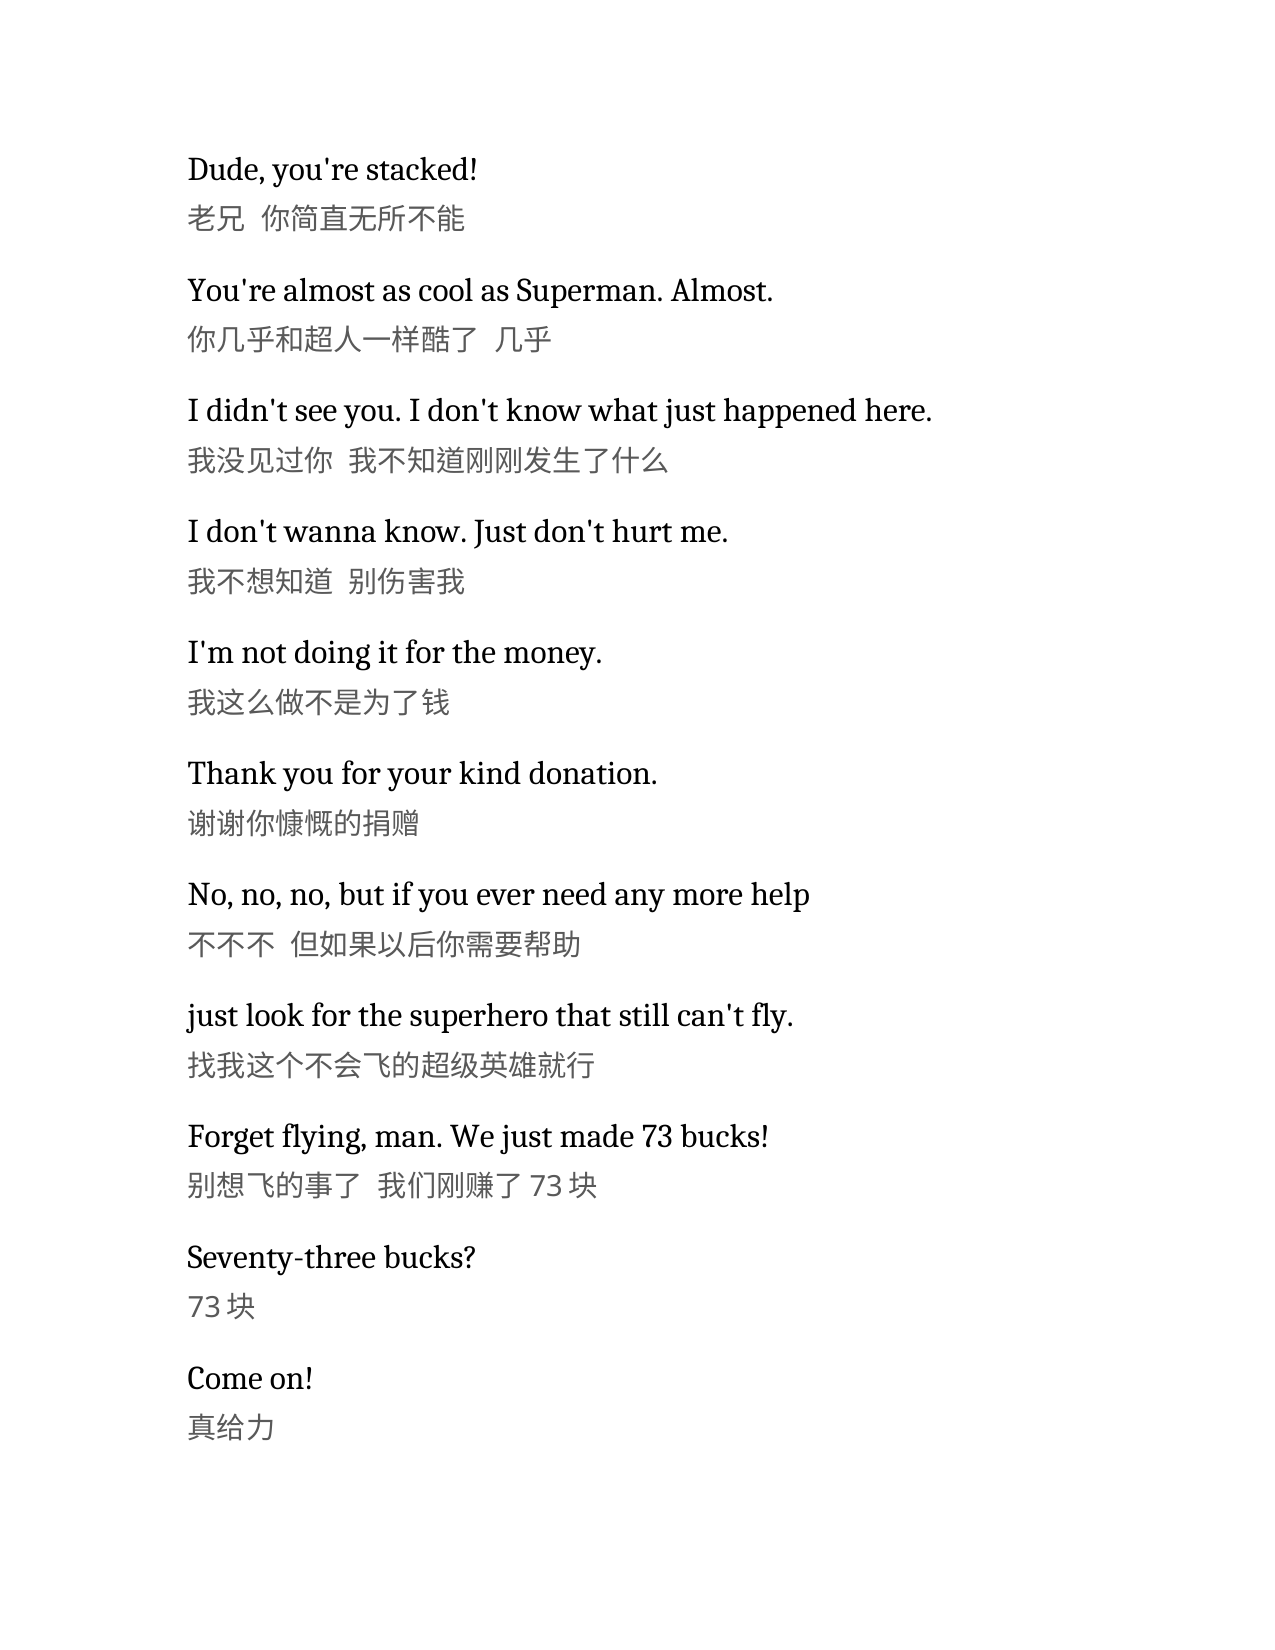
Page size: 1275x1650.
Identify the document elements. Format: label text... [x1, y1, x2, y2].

text I didn't see you. I don't know what just happened here. [187, 392, 1087, 430]
text 老兄 你简直无所不能 [187, 198, 1087, 238]
text 73块 [187, 1287, 1087, 1326]
text 别想飞的事了 我们刚赚了73块 [187, 1166, 1087, 1205]
text 找我这个不会飞的超级英雄就行 [187, 1045, 1087, 1084]
text Come on! [187, 1359, 1087, 1398]
text Seventy-three bucks? [187, 1238, 1087, 1277]
text No, no, no, but if you ever need any more help [187, 876, 1087, 914]
text 我没见过你 我不知道刚刚发生了什么 [187, 440, 1087, 480]
text 我这么做不是为了钱 [187, 682, 1087, 722]
text just look for the superhero that still can't fly. [187, 997, 1087, 1035]
text Dude, you're stacked! [187, 150, 1087, 188]
text Thank you for your kind donation. [187, 755, 1087, 793]
text 我不想知道 别伤害我 [187, 561, 1087, 601]
text You're almost as cool as Superman. Almost. [187, 271, 1087, 309]
text 真给力 [187, 1408, 1087, 1447]
text 不不不 但如果以后你需要帮助 [187, 924, 1087, 963]
text I don't wanna know. Just don't hurt me. [187, 513, 1087, 551]
text Forget flying, man. We just made 73 bucks! [187, 1117, 1087, 1156]
text 谢谢你慷慨的捐赠 [187, 803, 1087, 843]
text 你几乎和超人一样酷了 几乎 [187, 319, 1087, 359]
text I'm not doing it for the money. [187, 634, 1087, 672]
